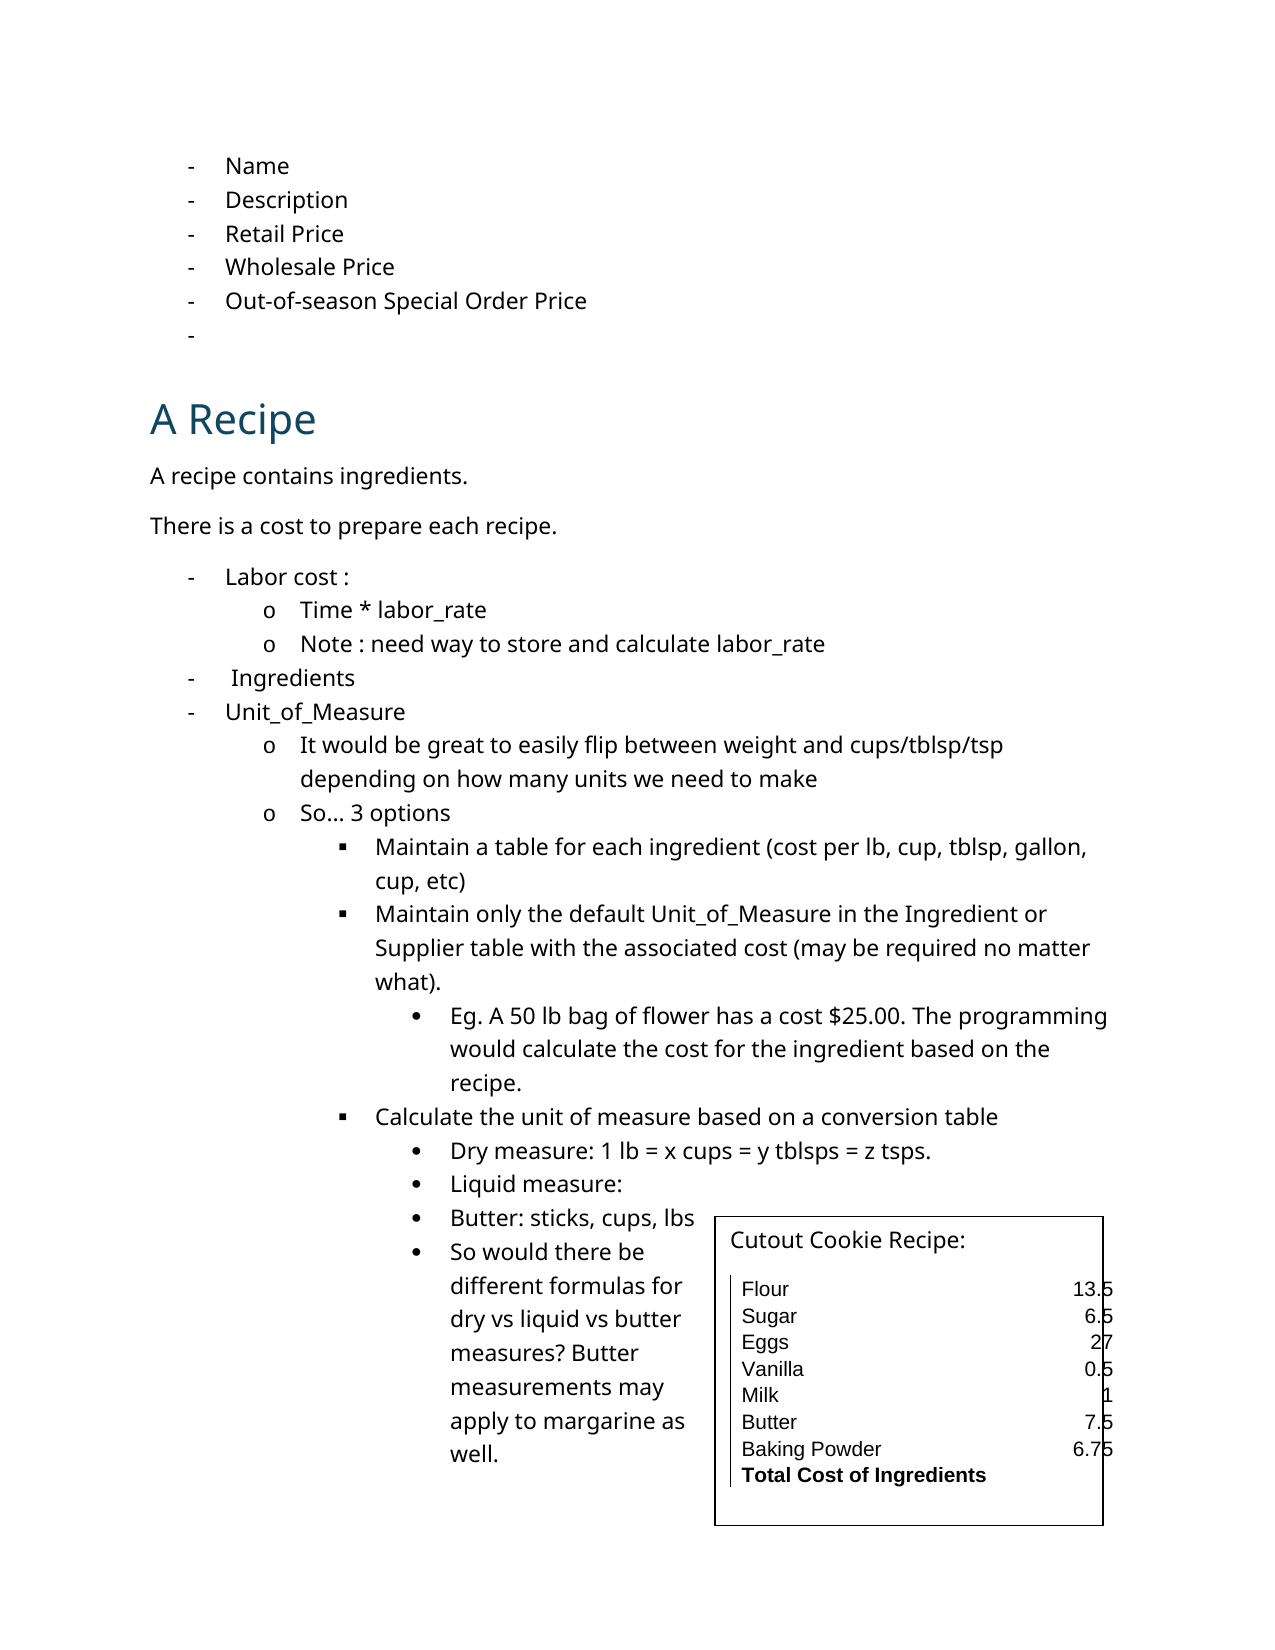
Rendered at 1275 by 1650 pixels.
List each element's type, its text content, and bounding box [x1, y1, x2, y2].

list Maintain only the default Unit_of_Measure in the Ingredient or Supplier table with the associated cost (may be required no matter what). [337, 898, 1125, 997]
list Out-of-season Special Order Price [187, 285, 1125, 316]
list Unit_of_Measure [187, 696, 1125, 727]
list Retail Price [187, 217, 1125, 249]
list Eg. A 50 lb bag of flower has a cost $25.00. The programming would calculate the cost for the ingredient based on the recipe. [412, 999, 1125, 1098]
list Time * labor_rate [262, 594, 1125, 626]
list Liquid measure: [412, 1168, 1125, 1199]
subtitle A Recipe [150, 390, 1125, 447]
list Maintain a table for each ingredient (cost per lb, cup, tblsp, gallon, cup, etc) [337, 831, 1125, 896]
list Labor cost : [187, 560, 1125, 592]
list So would there be different formulas for dry vs liquid vs butter measures? Butter measurements may apply to margarine as well. [412, 1236, 714, 1469]
text There is a cost to prepare each recipe. [150, 510, 1125, 541]
list Description [187, 184, 1125, 215]
list Calculate the unit of measure based on a conversion table [337, 1101, 1125, 1132]
list So… 3 options [262, 797, 1125, 828]
list Butter: sticks, cups, lbs [412, 1202, 1125, 1233]
list It would be great to easily flip between weight and cups/tblsp/tsp depending on how many units we need to make [262, 729, 1125, 794]
list Note : need way to store and calculate labor_rate [262, 628, 1125, 659]
list Dry measure: 1 lb = x cups = y tblsps = z tsps. [412, 1134, 1125, 1166]
list Ingredients [187, 662, 1125, 693]
list Name [187, 150, 1125, 181]
list Wholesale Price [187, 251, 1125, 282]
text A recipe contains ingredients. [150, 459, 1125, 491]
